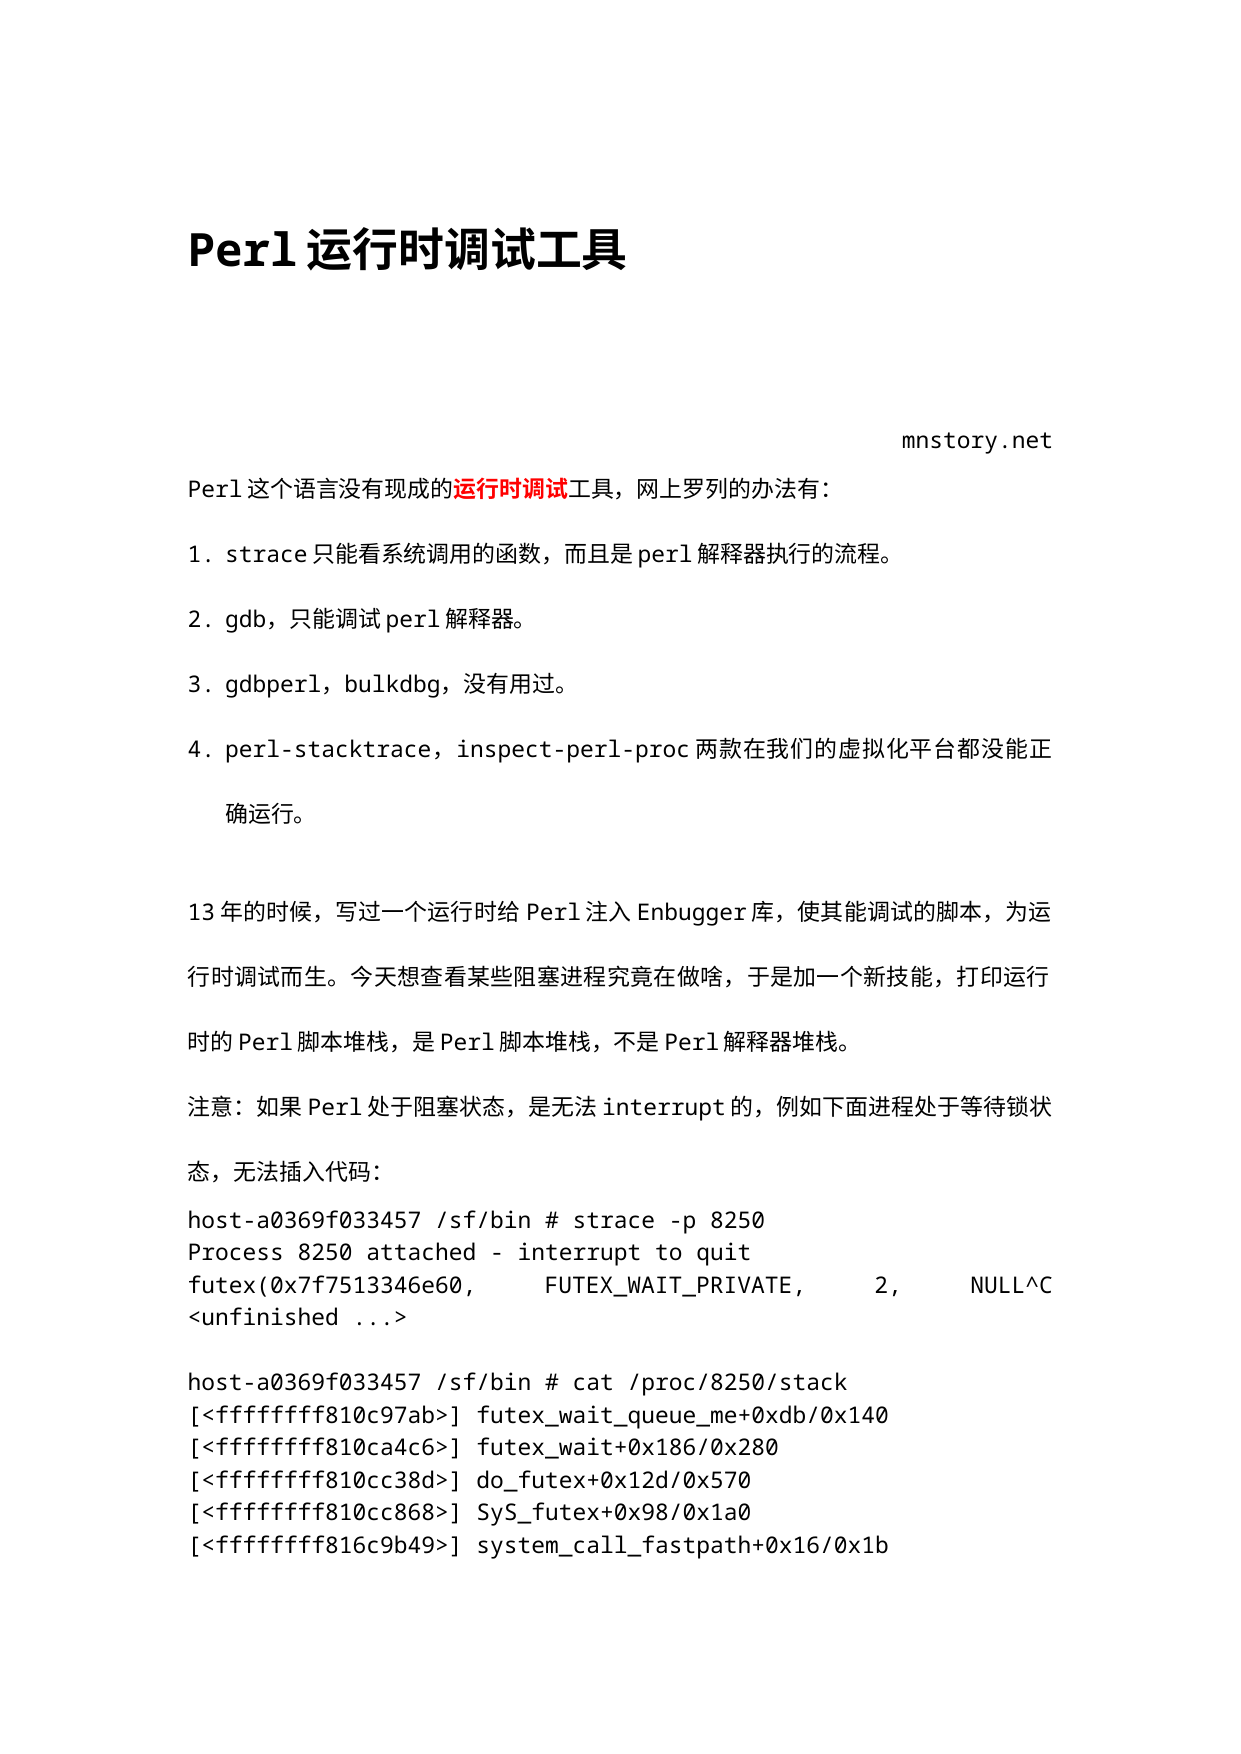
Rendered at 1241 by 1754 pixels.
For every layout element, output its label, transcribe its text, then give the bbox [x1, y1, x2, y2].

text Perl这个语言没有现成的运行时调试工具，网上罗列的办法有： [187, 456, 1053, 521]
text mnstory.net [187, 423, 1053, 456]
text Process 8250 attached - interrupt to quit [187, 1236, 1053, 1268]
subtitle Perl运行时调试工具 [187, 197, 1053, 295]
list perl-stacktrace，inspect-perl-proc两款在我们的虚拟化平台都没能正确运行。 [187, 716, 1053, 846]
list gdb，只能调试perl解释器。 [187, 586, 1053, 651]
text [<ffffffff810c97ab>] futex_wait_queue_me+0xdb/0x140 [187, 1398, 1053, 1431]
text futex(0x7f7513346e60, FUTEX_WAIT_PRIVATE, 2, NULL^C <unfinished ...> [187, 1268, 1053, 1333]
text host-a0369f033457 /sf/bin # strace -p 8250 [187, 1203, 1053, 1236]
text 注意：如果Perl处于阻塞状态，是无法interrupt的，例如下面进程处于等待锁状态，无法插入代码： [187, 1073, 1053, 1203]
list gdbperl，bulkdbg，没有用过。 [187, 651, 1053, 716]
text [<ffffffff810cc38d>] do_futex+0x12d/0x570 [187, 1463, 1053, 1496]
text host-a0369f033457 /sf/bin # cat /proc/8250/stack [187, 1366, 1053, 1398]
text [<ffffffff816c9b49>] system_call_fastpath+0x16/0x1b [187, 1528, 1053, 1561]
text [<ffffffff810ca4c6>] futex_wait+0x186/0x280 [187, 1431, 1053, 1463]
text 13年的时候，写过一个运行时给Perl注入Enbugger库，使其能调试的脚本，为运行时调试而生。今天想查看某些阻塞进程究竟在做啥，于是加一个新技能，打印运行时的Perl脚本堆栈，是Perl脚本堆栈，不是Perl解释器堆栈。 [187, 878, 1053, 1073]
list strace只能看系统调用的函数，而且是perl解释器执行的流程。 [187, 521, 1053, 586]
text [<ffffffff810cc868>] SyS_futex+0x98/0x1a0 [187, 1496, 1053, 1528]
